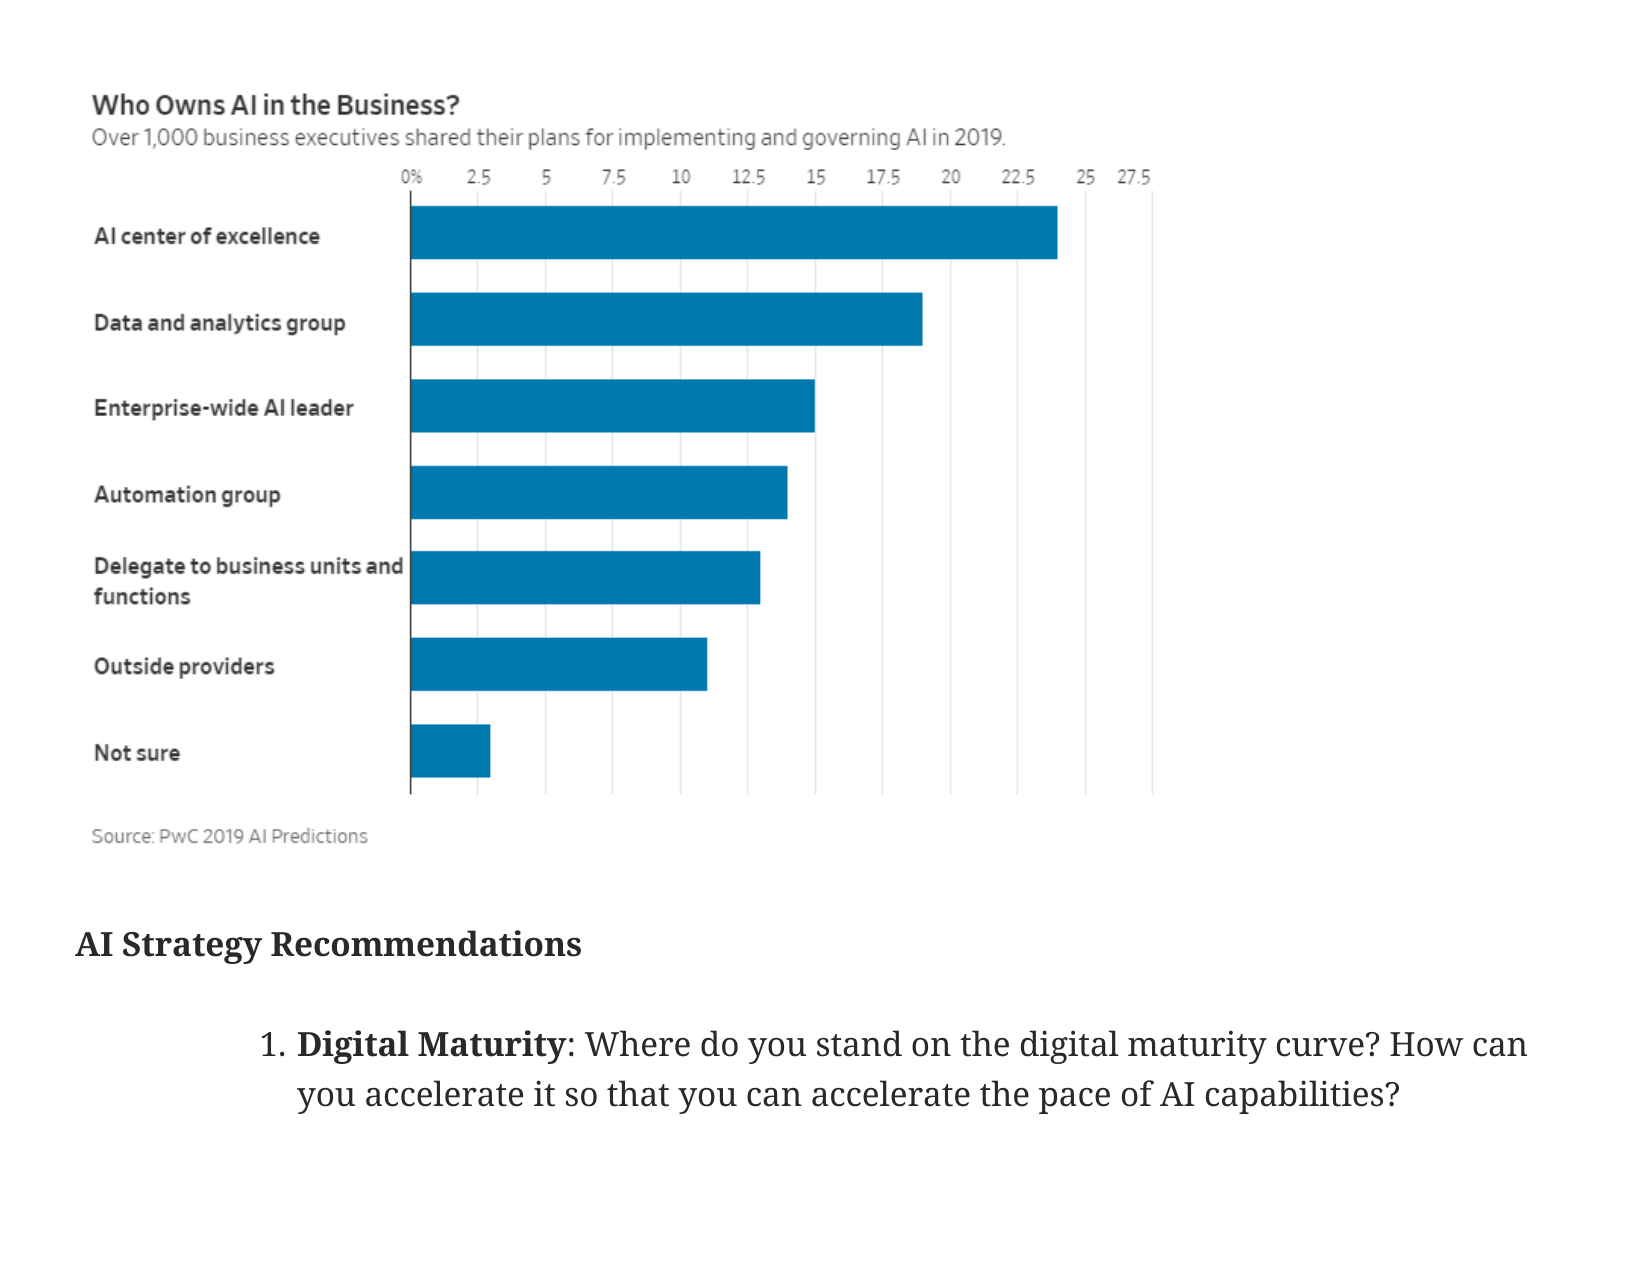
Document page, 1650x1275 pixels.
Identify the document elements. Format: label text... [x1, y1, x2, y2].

list Digital Maturity: Where do you stand on the digital maturity curve? How can you accelerate it so that you can accelerate the pace of AI capabilities? [259, 1016, 1575, 1116]
picture [75, 75, 1170, 866]
text AI Strategy Recommendations [75, 916, 1575, 966]
